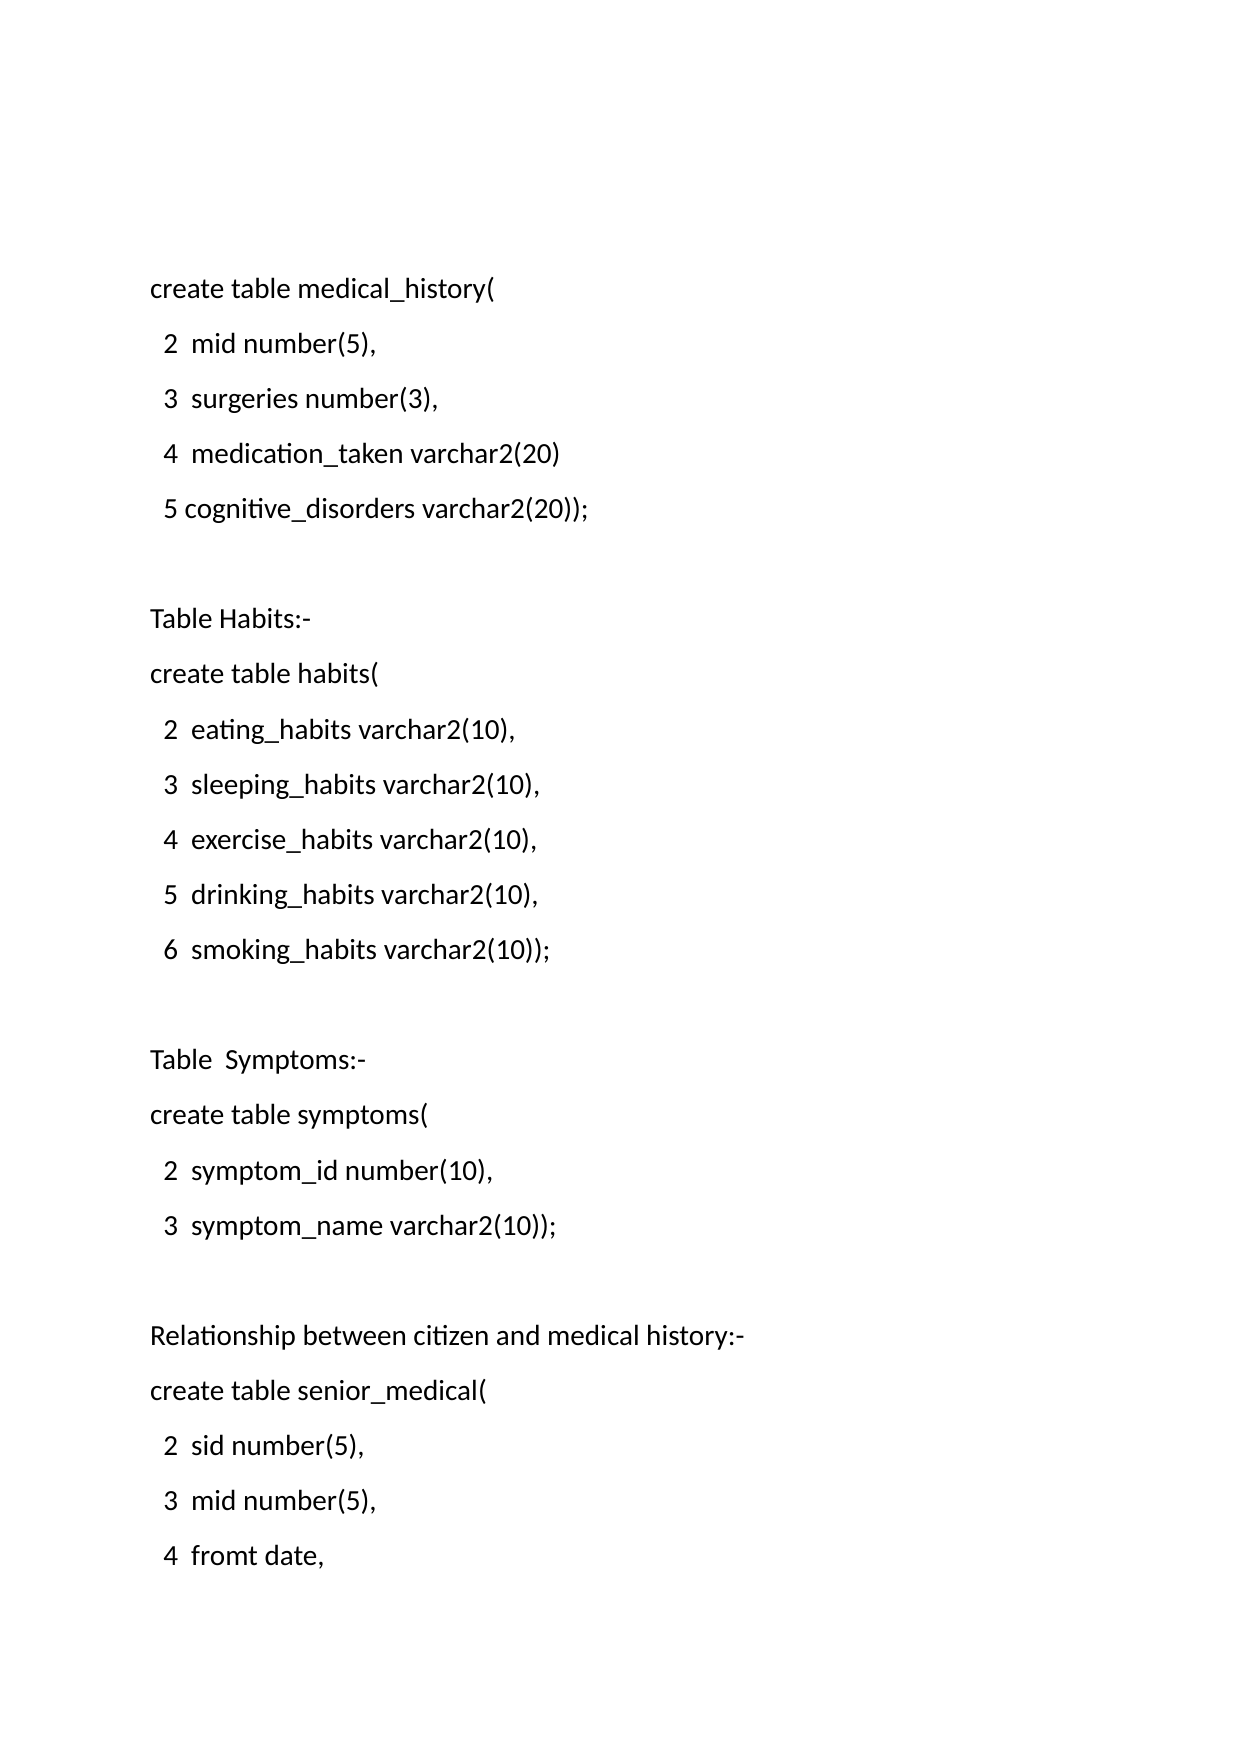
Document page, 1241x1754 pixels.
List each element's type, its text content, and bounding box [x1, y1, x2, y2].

text 4 exercise_habits varchar2(10), [150, 821, 1090, 857]
text 2 symptom_id number(10), [150, 1152, 1090, 1187]
text create table symptoms( [150, 1096, 1090, 1132]
text 3 mid number(5), [150, 1482, 1090, 1518]
text 2 mid number(5), [150, 325, 1090, 361]
text 3 symptom_name varchar2(10)); [150, 1207, 1090, 1242]
text Table Habits:- [150, 601, 1090, 636]
text 3 sleeping_habits varchar2(10), [150, 766, 1090, 801]
text 2 eating_habits varchar2(10), [150, 711, 1090, 746]
text 4 medication_taken varchar2(20) [150, 435, 1090, 471]
text 5 drinking_habits varchar2(10), [150, 876, 1090, 912]
text 6 smoking_habits varchar2(10)); [150, 931, 1090, 967]
text create table senior_medical( [150, 1372, 1090, 1408]
text 3 surgeries number(3), [150, 380, 1090, 416]
text create table habits( [150, 656, 1090, 691]
text Relationship between citizen and medical history:- [150, 1317, 1090, 1352]
text 5 cognitive_disorders varchar2(20)); [150, 490, 1090, 526]
text create table medical_history( [150, 270, 1090, 306]
text Table Symptoms:- [150, 1041, 1090, 1077]
text 2 sid number(5), [150, 1427, 1090, 1463]
text 4 fromt date, [150, 1537, 1090, 1573]
